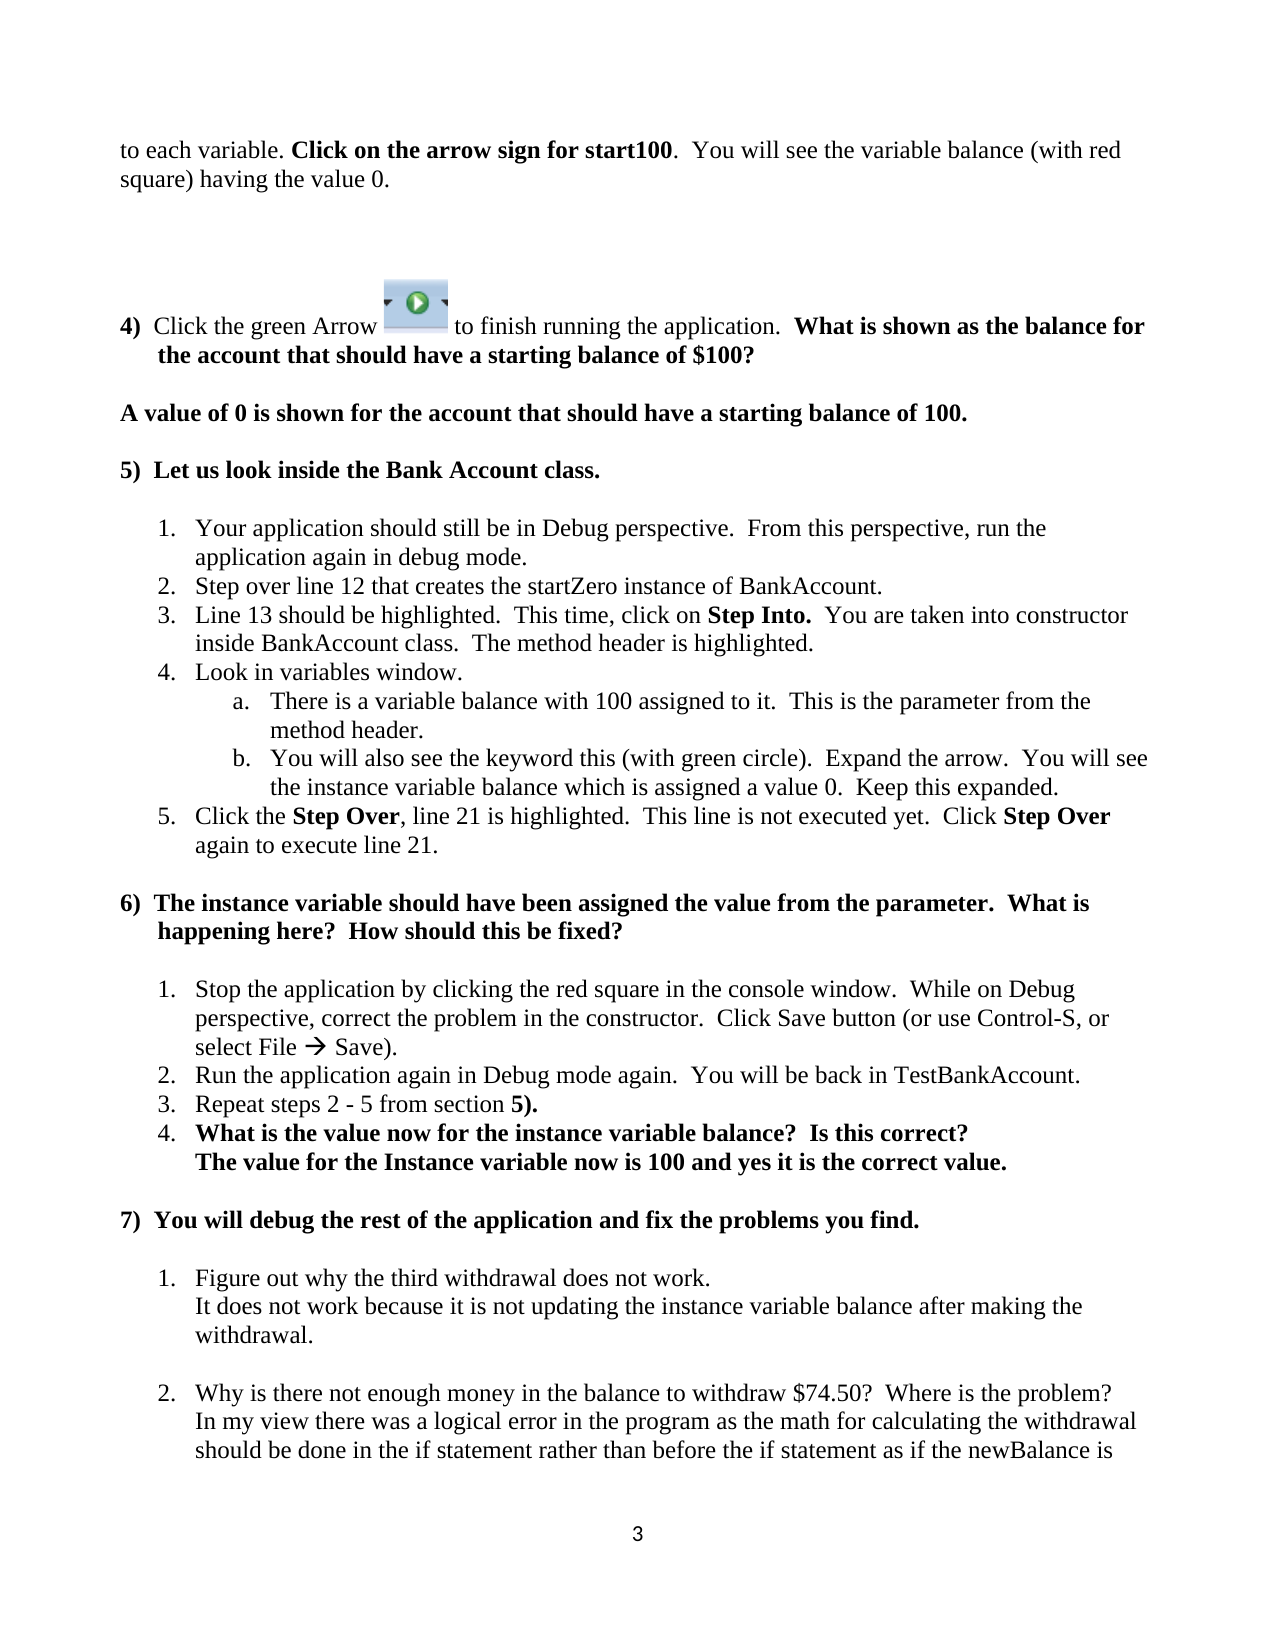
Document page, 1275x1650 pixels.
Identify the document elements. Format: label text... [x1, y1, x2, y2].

list Click the Step Over, line 21 is highlighted. This line is not executed yet. Click Step Over again to execute line 21. [157, 801, 1155, 858]
list You will also see the keyword this (with green circle). Expand the arrow. You will see the instance variable balance which is assigned a value 0. Keep this expanded. [232, 743, 1155, 801]
list Your application should still be in Debug perspective. From this perspective, run the application again in debug mode. [157, 513, 1155, 571]
picture [383, 279, 448, 335]
list Stop the application by clicking the red square in the console window. While on Debug perspective, correct the problem in the constructor. Click Save button (or use Control-S, or select File Save). [157, 974, 1155, 1061]
list It does not work because it is not updating the instance variable balance after making the withdrawal. [195, 1291, 1155, 1349]
text 7) You will debug the rest of the application and fix the problems you find. [120, 1205, 1155, 1233]
text 5) Let us look inside the Bank Account class. [120, 456, 1155, 484]
list The value for the Instance variable now is 100 and yes it is the correct value. [195, 1147, 1155, 1176]
list Line 13 should be highlighted. This time, click on Step Into. You are taken into constructor inside BankAccount class. The method header is highlighted. [157, 600, 1155, 657]
text A value of 0 is shown for the account that should have a starting balance of 100. [120, 398, 1155, 426]
list Why is there not enough money in the balance to withdraw $74.50? Where is the problem? [157, 1378, 1155, 1406]
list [195, 1406, 1155, 1464]
list Figure out why the third withdrawal does not work. [157, 1263, 1155, 1291]
list Repeat steps 2 - 5 from section 5). [157, 1089, 1155, 1118]
text 6) The instance variable should have been assigned the value from the parameter. What is happening here? How should this be fixed? [120, 888, 1155, 945]
list Step over line 12 that creates the startZero instance of BankAccount. [157, 571, 1155, 600]
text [120, 135, 1155, 192]
list Look in variables window. [157, 657, 1155, 686]
list Run the application again in Debug mode again. You will be back in TestBankAccount. [157, 1061, 1155, 1089]
list There is a variable balance with 100 assigned to it. This is the parameter from the method header. [232, 686, 1155, 743]
list What is the value now for the instance variable balance? Is this correct? [157, 1118, 1155, 1147]
text 4) Click the green Arrow to finish running the application. What is shown as the balance for the account that should have a starting balance of $100? [120, 279, 1155, 368]
